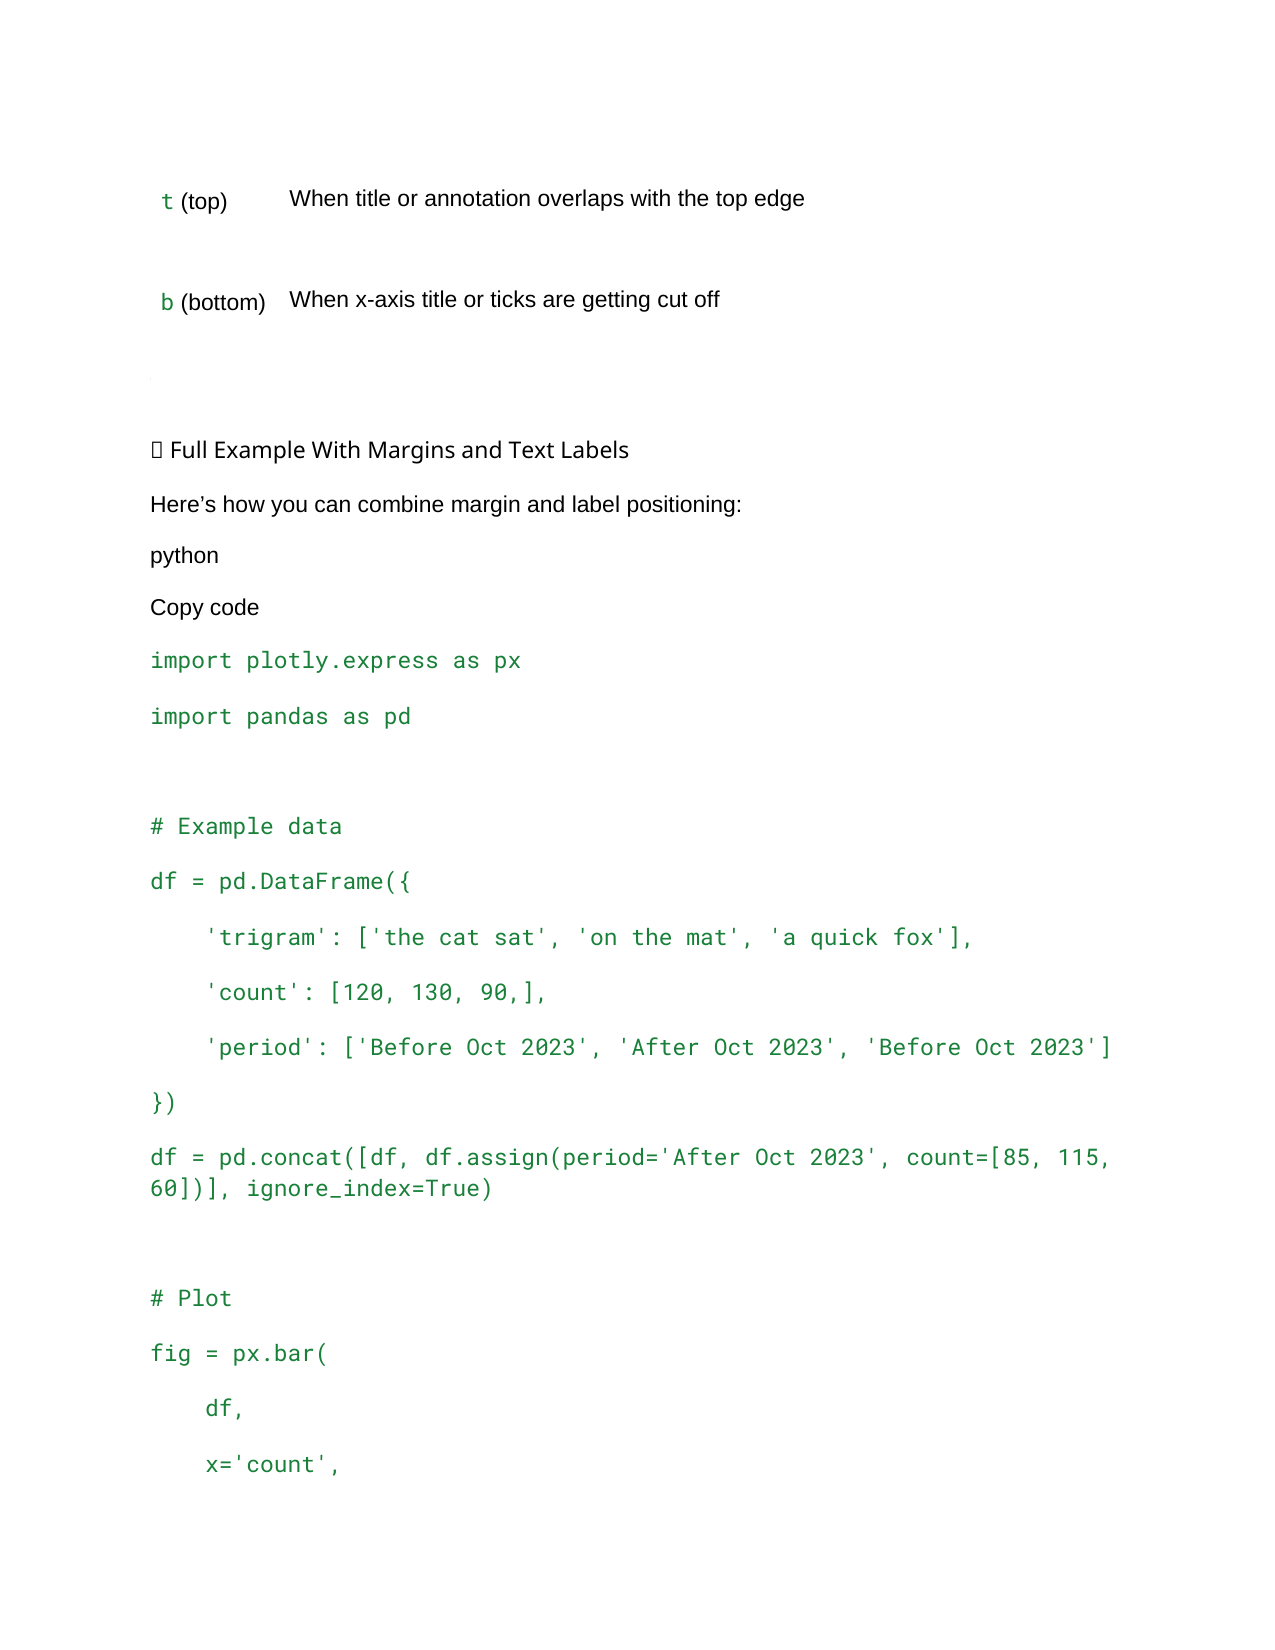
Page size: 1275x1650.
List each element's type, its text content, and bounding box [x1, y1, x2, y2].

text ✅ Full Example With Margins and Text Labels [150, 434, 1125, 466]
text fig = px.bar( [150, 1337, 1125, 1368]
text 'count': [120, 130, 90,], [150, 976, 1125, 1006]
text 'trigram': ['the cat sat', 'on the mat', 'a quick fox'], [150, 921, 1125, 951]
text python [150, 542, 1125, 568]
text df, [150, 1393, 1125, 1423]
text # Plot [150, 1282, 1125, 1312]
table_cell When x-axis title or ticks are getting cut off [279, 251, 907, 352]
text df = pd.DataFrame({ [150, 866, 1125, 896]
text Here’s how you can combine margin and label positioning: [150, 491, 1125, 517]
text # Example data [150, 810, 1125, 841]
text }) [150, 1086, 1125, 1117]
table_cell t (top) [150, 150, 279, 251]
table_cell When title or annotation overlaps with the top edge [279, 150, 907, 251]
text x='count', [150, 1448, 1125, 1478]
text df = pd.concat([df, df.assign(period='After Oct 2023', count=[85, 115, 60])], ignore_index=True) [150, 1142, 1125, 1202]
table_cell b (bottom) [150, 251, 279, 352]
text Copy code [150, 593, 1125, 620]
text import pandas as pd [150, 700, 1125, 730]
text import plotly.express as px [150, 645, 1125, 675]
text 'period': ['Before Oct 2023', 'After Oct 2023', 'Before Oct 2023'] [150, 1031, 1125, 1061]
